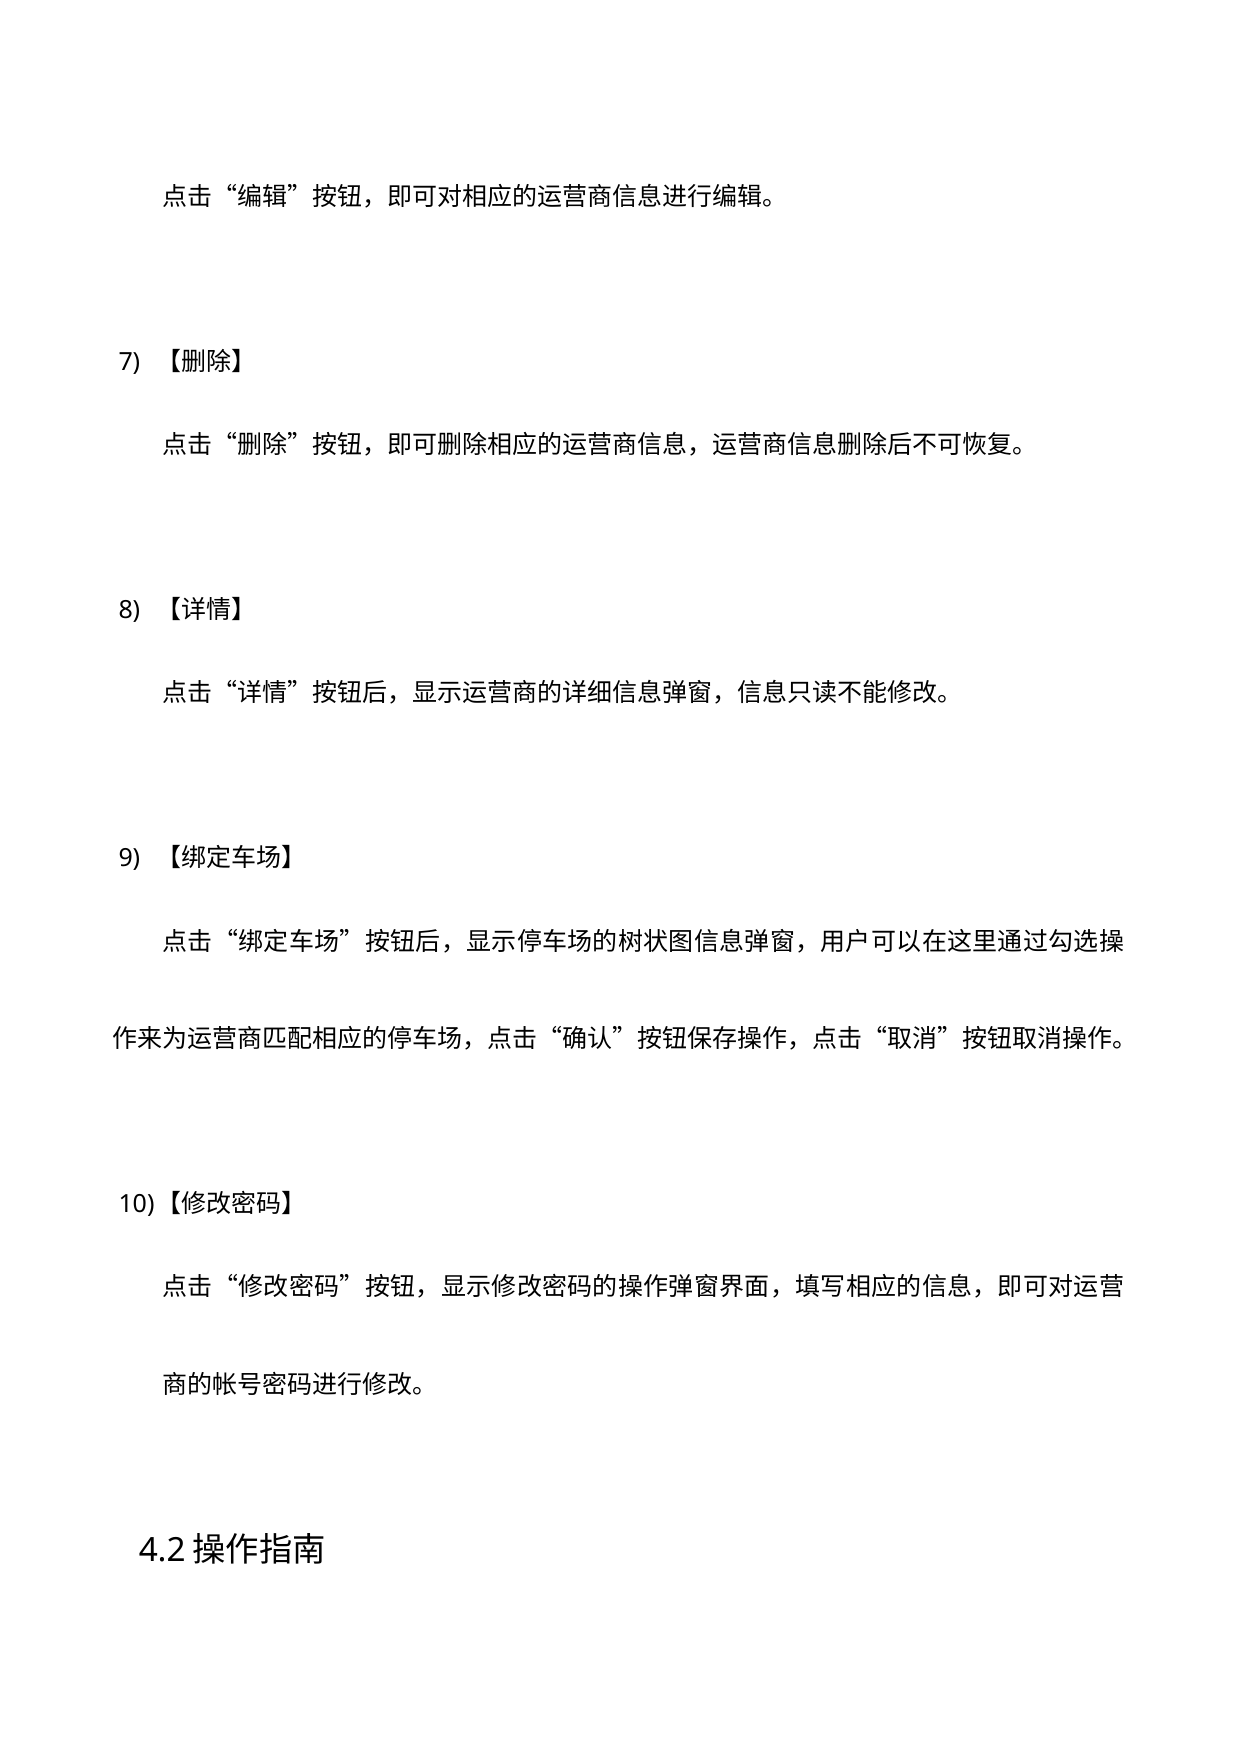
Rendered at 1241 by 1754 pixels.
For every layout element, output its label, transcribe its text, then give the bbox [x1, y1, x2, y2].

list 点击“详情”按钮后，显示运营商的详细信息弹窗，信息只读不能修改。 [112, 658, 1128, 723]
list 【修改密码】 [112, 1169, 1128, 1234]
list 点击“删除”按钮，即可删除相应的运营商信息，运营商信息删除后不可恢复。 [112, 410, 1128, 475]
list 【详情】 [112, 575, 1128, 640]
list 点击“绑定车场”按钮后，显示停车场的树状图信息弹窗，用户可以在这里通过勾选操作来为运营商匹配相应的停车场，点击“确认”按钮保存操作，点击“取消”按钮取消操作。 [112, 907, 1128, 1069]
list 点击“修改密码”按钮，显示修改密码的操作弹窗界面，填写相应的信息，即可对运营商的帐号密码进行修改。 [162, 1252, 1128, 1415]
list 点击“编辑”按钮，即可对相应的运营商信息进行编辑。 [162, 162, 1128, 227]
list 4.2操作指南 [112, 1515, 1128, 1580]
list 【删除】 [112, 327, 1128, 392]
list 【绑定车场】 [112, 823, 1128, 888]
